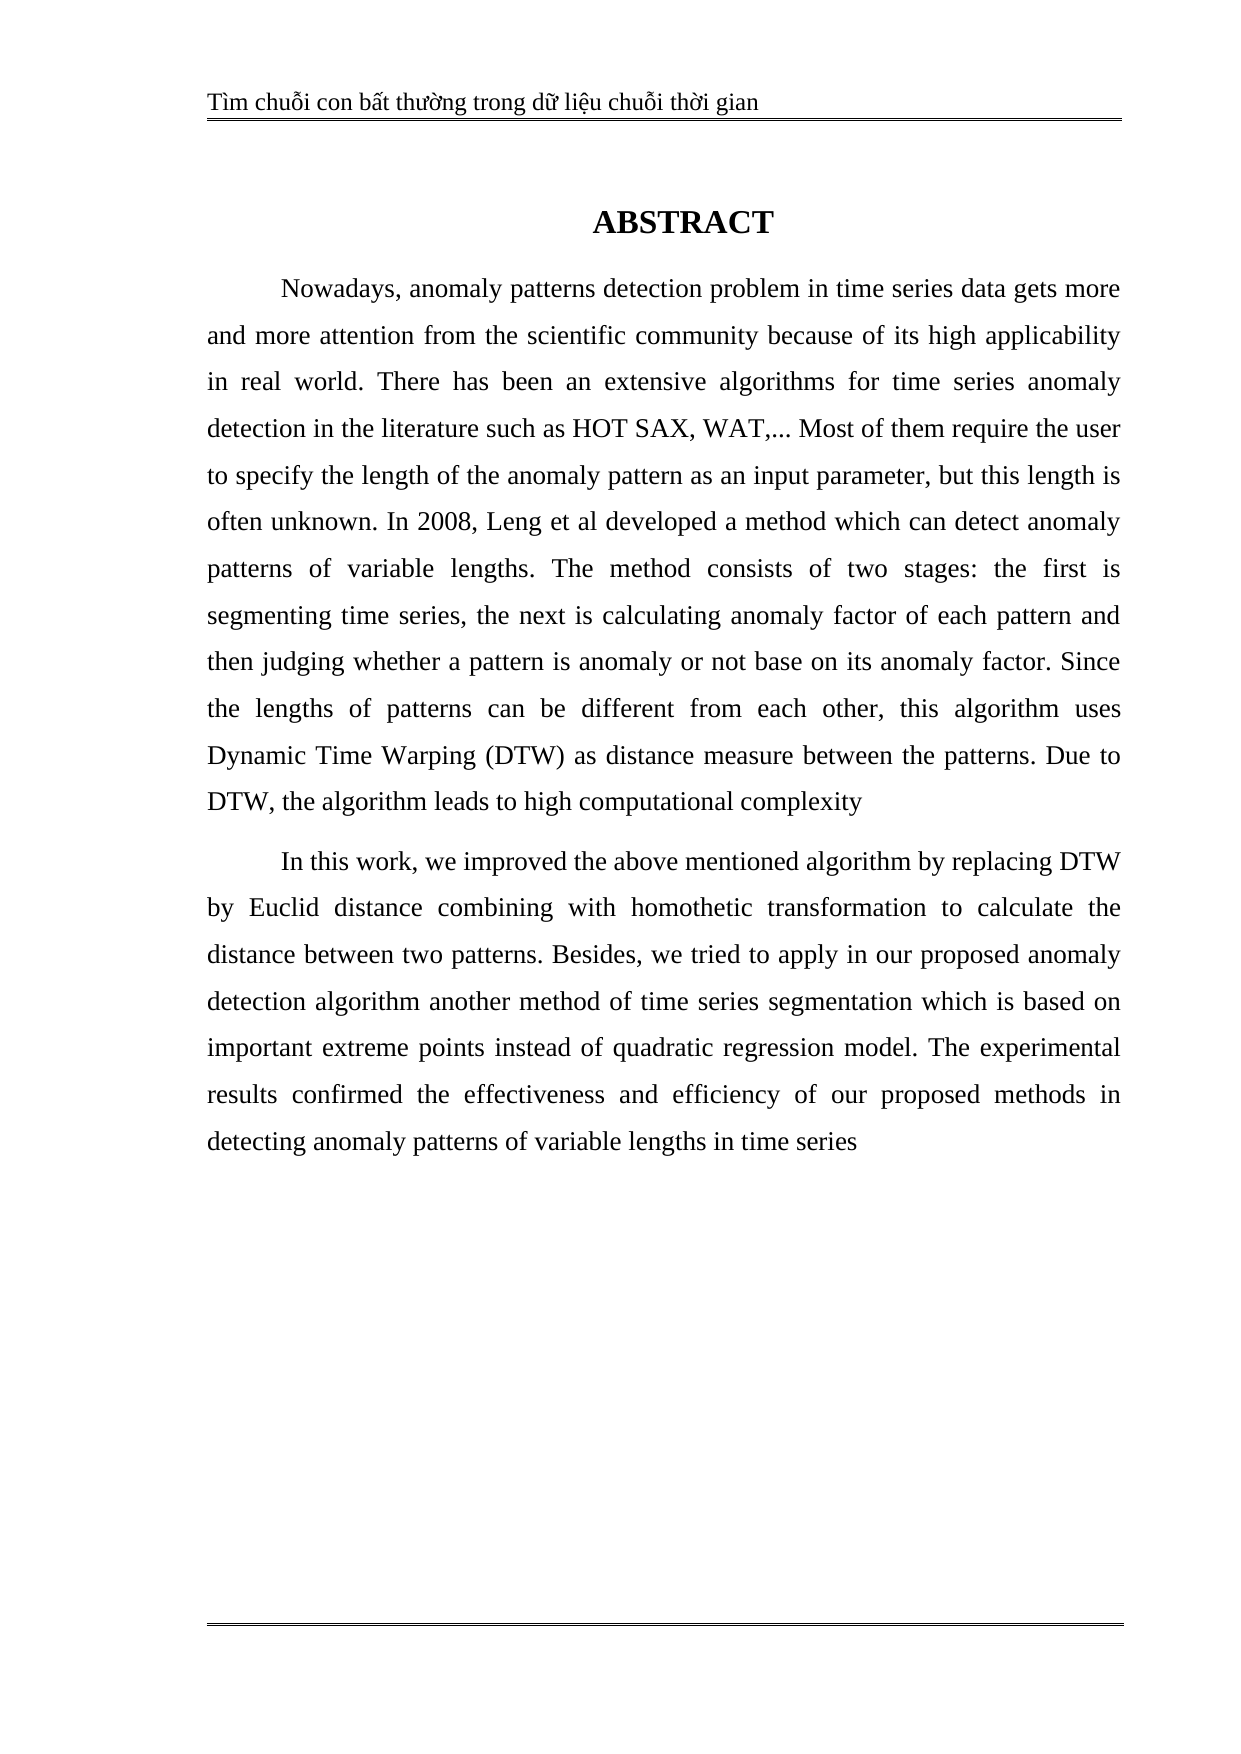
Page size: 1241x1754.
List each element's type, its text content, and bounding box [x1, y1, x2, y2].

subtitle ABSTRACT [244, 202, 1122, 241]
text In this work, we improved the above mentioned algorithm by replacing DTW by Euclid distance combining with homothetic transformation to calculate the distance between two patterns. Besides, we tried to apply in our proposed anomaly detection algorithm another method of time series segmentation which is based on important extreme points instead of quadratic regression model. The experimental results confirmed the effectiveness and efficiency of our proposed methods in detecting anomaly patterns of variable lengths in time series [207, 845, 1122, 1156]
text Nowadays, anomaly patterns detection problem in time series data gets more and more attention from the scientific community because of its high applicability in real world. There has been an extensive algorithms for time series anomaly detection in the literature such as HOT SAX, WAT,... Most of them require the user to specify the length of the anomaly pattern as an input parameter, but this length is often unknown. In 2008, Leng et al developed a method which can detect anomaly patterns of variable lengths. The method consists of two stages: the first is segmenting time series, the next is calculating anomaly factor of each pattern and then judging whether a pattern is anomaly or not base on its anomaly factor. Since the lengths of patterns can be different from each other, this algorithm uses Dynamic Time Warping (DTW) as distance measure between the patterns. Due to DTW, the algorithm leads to high computational complexity [207, 272, 1122, 817]
